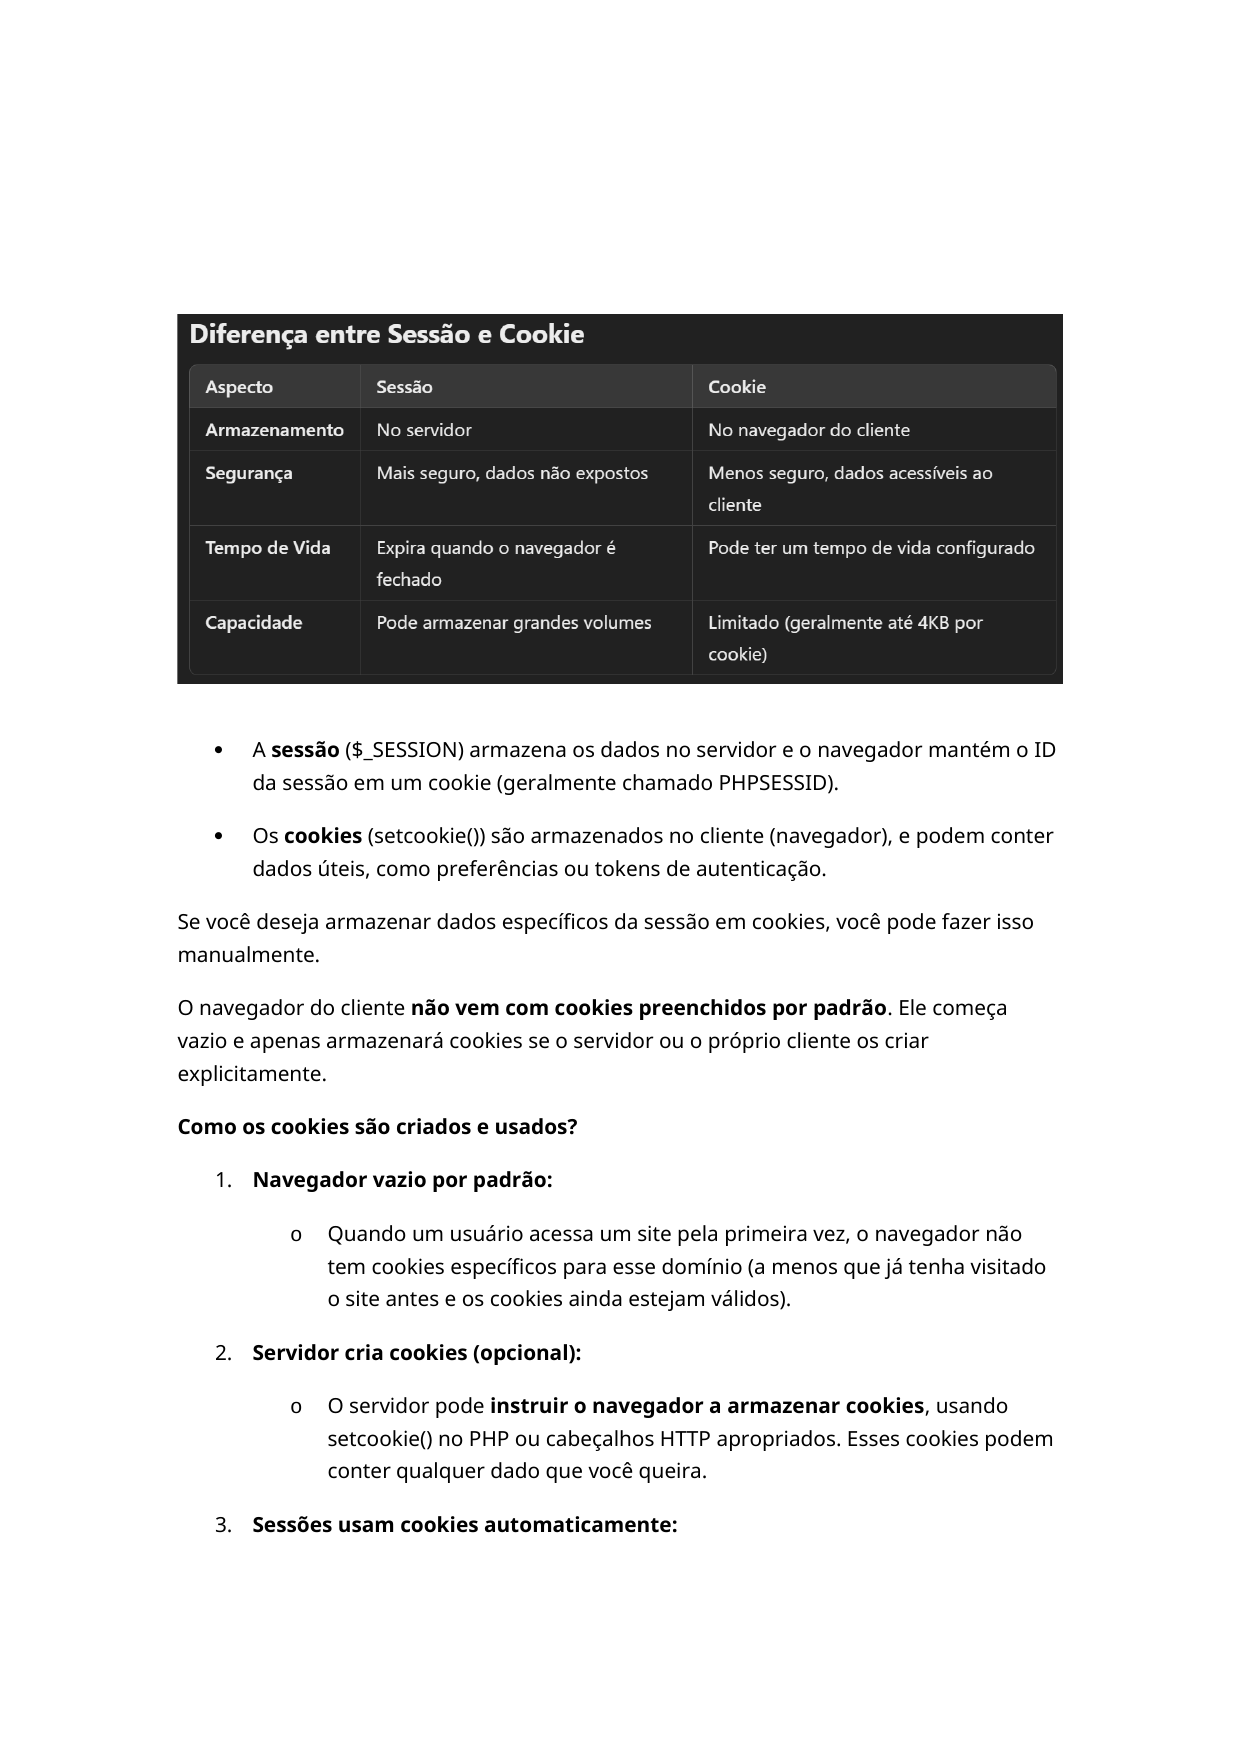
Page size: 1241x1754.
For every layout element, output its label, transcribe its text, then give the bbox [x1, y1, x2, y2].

list Quando um usuário acessa um site pela primeira vez, o navegador não tem cookies específicos para esse domínio (a menos que já tenha visitado o site antes e os cookies ainda estejam válidos). [290, 1219, 1063, 1313]
list A sessão ($_SESSION) armazena os dados no servidor e o navegador mantém o ID da sessão em um cookie (geralmente chamado PHPSESSID). [215, 735, 1063, 796]
list Sessões usam cookies automaticamente: [215, 1510, 1063, 1538]
text Se você deseja armazenar dados específicos da sessão em cookies, você pode fazer isso manualmente. [177, 907, 1063, 968]
text O navegador do cliente não vem com cookies preenchidos por padrão. Ele começa vazio e apenas armazenará cookies se o servidor ou o próprio cliente os criar explicitamente. [177, 993, 1063, 1087]
list Navegador vazio por padrão: [215, 1166, 1063, 1194]
list Os cookies (setcookie()) são armazenados no cliente (navegador), e podem conter dados úteis, como preferências ou tokens de autenticação. [215, 821, 1063, 882]
list Servidor cria cookies (opcional): [215, 1338, 1063, 1366]
list O servidor pode instruir o navegador a armazenar cookies, usando setcookie() no PHP ou cabeçalhos HTTP apropriados. Esses cookies podem conter qualquer dado que você queira. [290, 1391, 1063, 1485]
text Como os cookies são criados e usados? [177, 1112, 1063, 1141]
picture [177, 314, 1063, 684]
